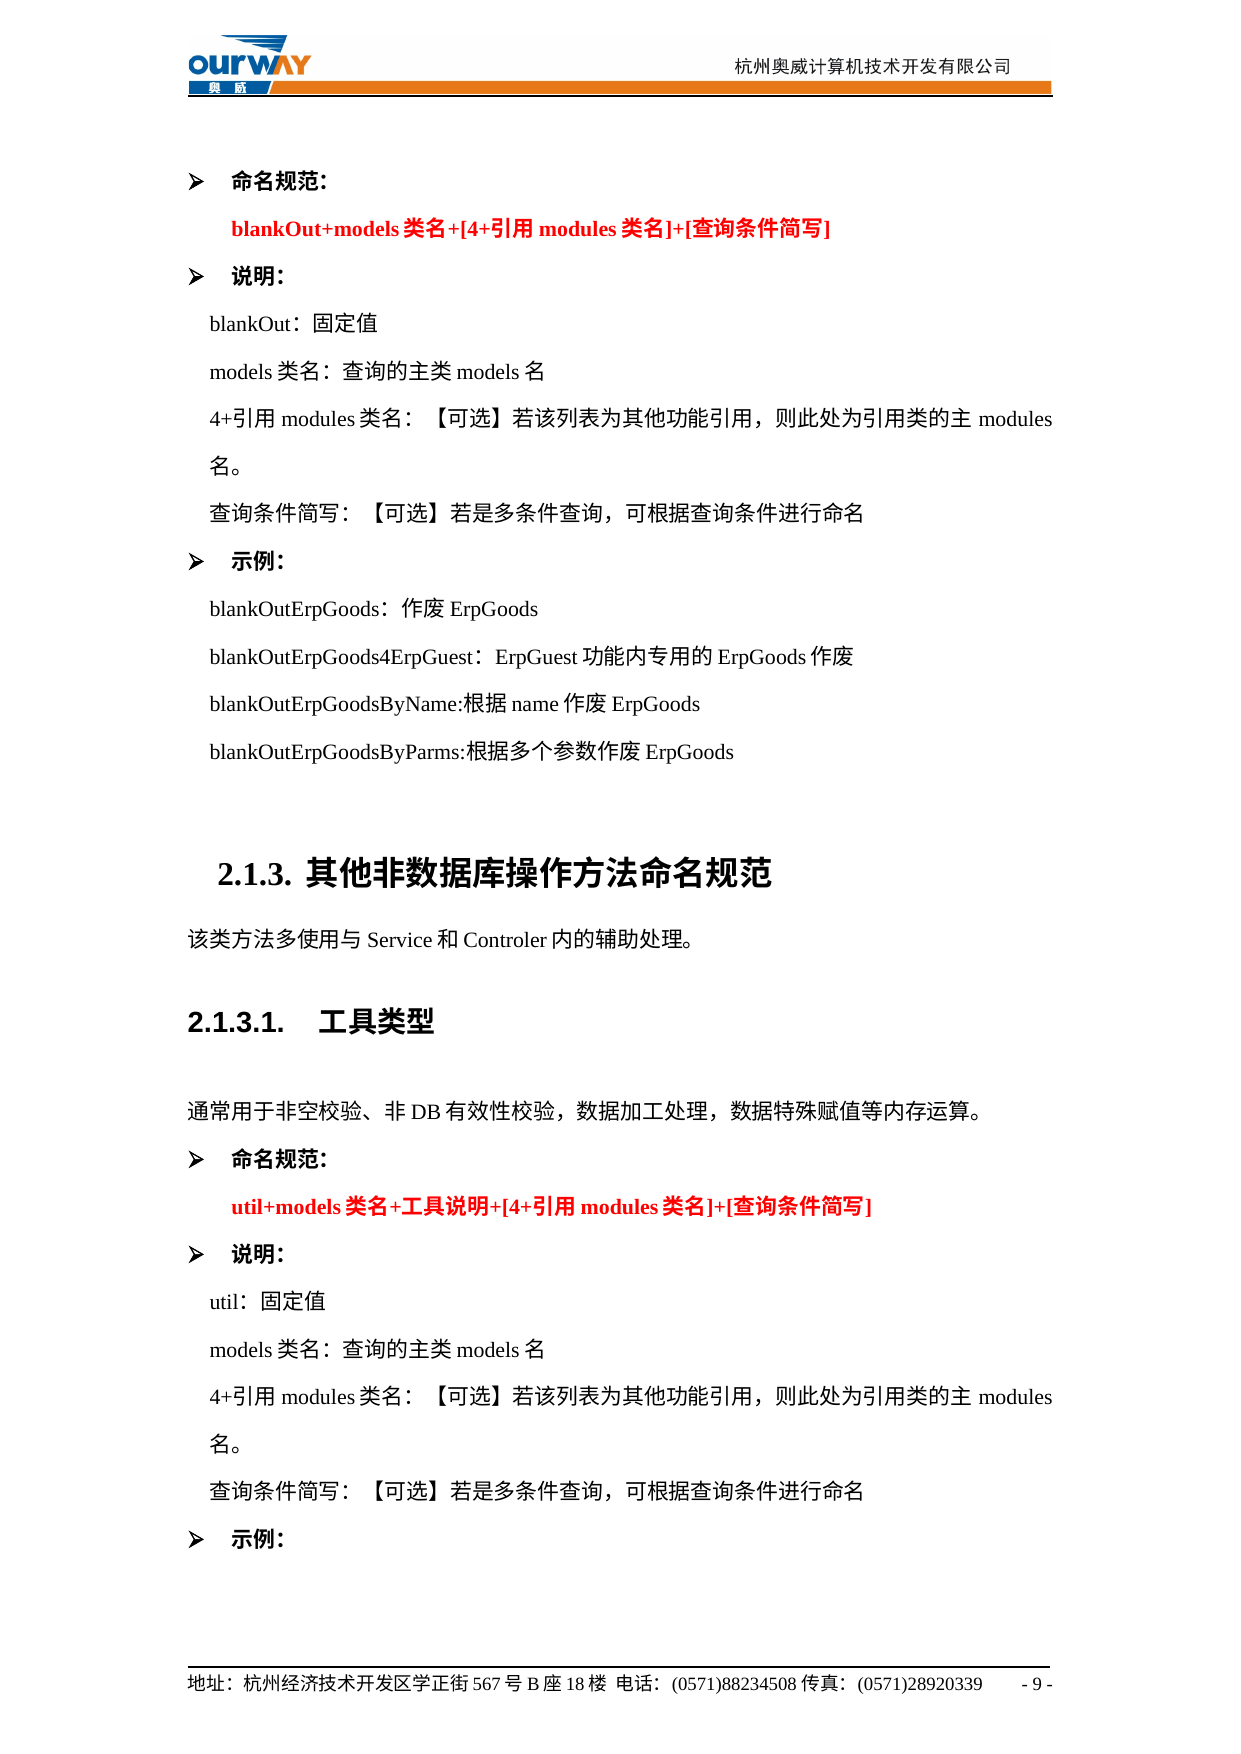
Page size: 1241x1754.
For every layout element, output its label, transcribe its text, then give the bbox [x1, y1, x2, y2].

list blankOut+models类名+[4+引用modules类名]+[查询条件简写] [231, 211, 1053, 243]
text 4+引用modules类名：【可选】若该列表为其他功能引用，则此处为引用类的主modules名。 [209, 401, 1053, 481]
list 命名规范： [187, 164, 1053, 196]
text blankOutErpGoods4ErpGuest：ErpGuest功能内专用的ErpGoods作废 [209, 639, 1053, 671]
list 示例： [187, 1522, 1053, 1553]
text util：固定值 [209, 1284, 1053, 1316]
text blankOutErpGoodsByName:根据name作废ErpGoods [209, 686, 1053, 718]
text models类名：查询的主类models名 [209, 1332, 1053, 1363]
text models类名：查询的主类models名 [209, 354, 1053, 386]
text 查询条件简写：【可选】若是多条件查询，可根据查询条件进行命名 [209, 1474, 1053, 1506]
subtitle 工具类型 [187, 998, 1053, 1041]
text blankOut：固定值 [209, 306, 1053, 338]
text 查询条件简写：【可选】若是多条件查询，可根据查询条件进行命名 [209, 496, 1053, 528]
text 该类方法多使用与Service和Controler内的辅助处理。 [187, 922, 1053, 953]
list 示例： [187, 544, 1053, 576]
text blankOutErpGoods：作废ErpGoods [209, 591, 1053, 623]
subtitle 其他非数据库操作方法命名规范 [217, 846, 1053, 894]
list 说明： [187, 1237, 1053, 1268]
list util+models类名+工具说明+[4+引用modules类名]+[查询条件简写] [231, 1189, 1053, 1221]
list 说明： [187, 259, 1053, 291]
picture [188, 35, 1052, 94]
text blankOutErpGoodsByParms:根据多个参数作废ErpGoods [209, 734, 1053, 766]
text 通常用于非空校验、非DB有效性校验，数据加工处理，数据特殊赋值等内存运算。 [187, 1094, 1053, 1126]
text 4+引用modules类名：【可选】若该列表为其他功能引用，则此处为引用类的主modules名。 [209, 1379, 1053, 1458]
list 命名规范： [187, 1142, 1053, 1173]
